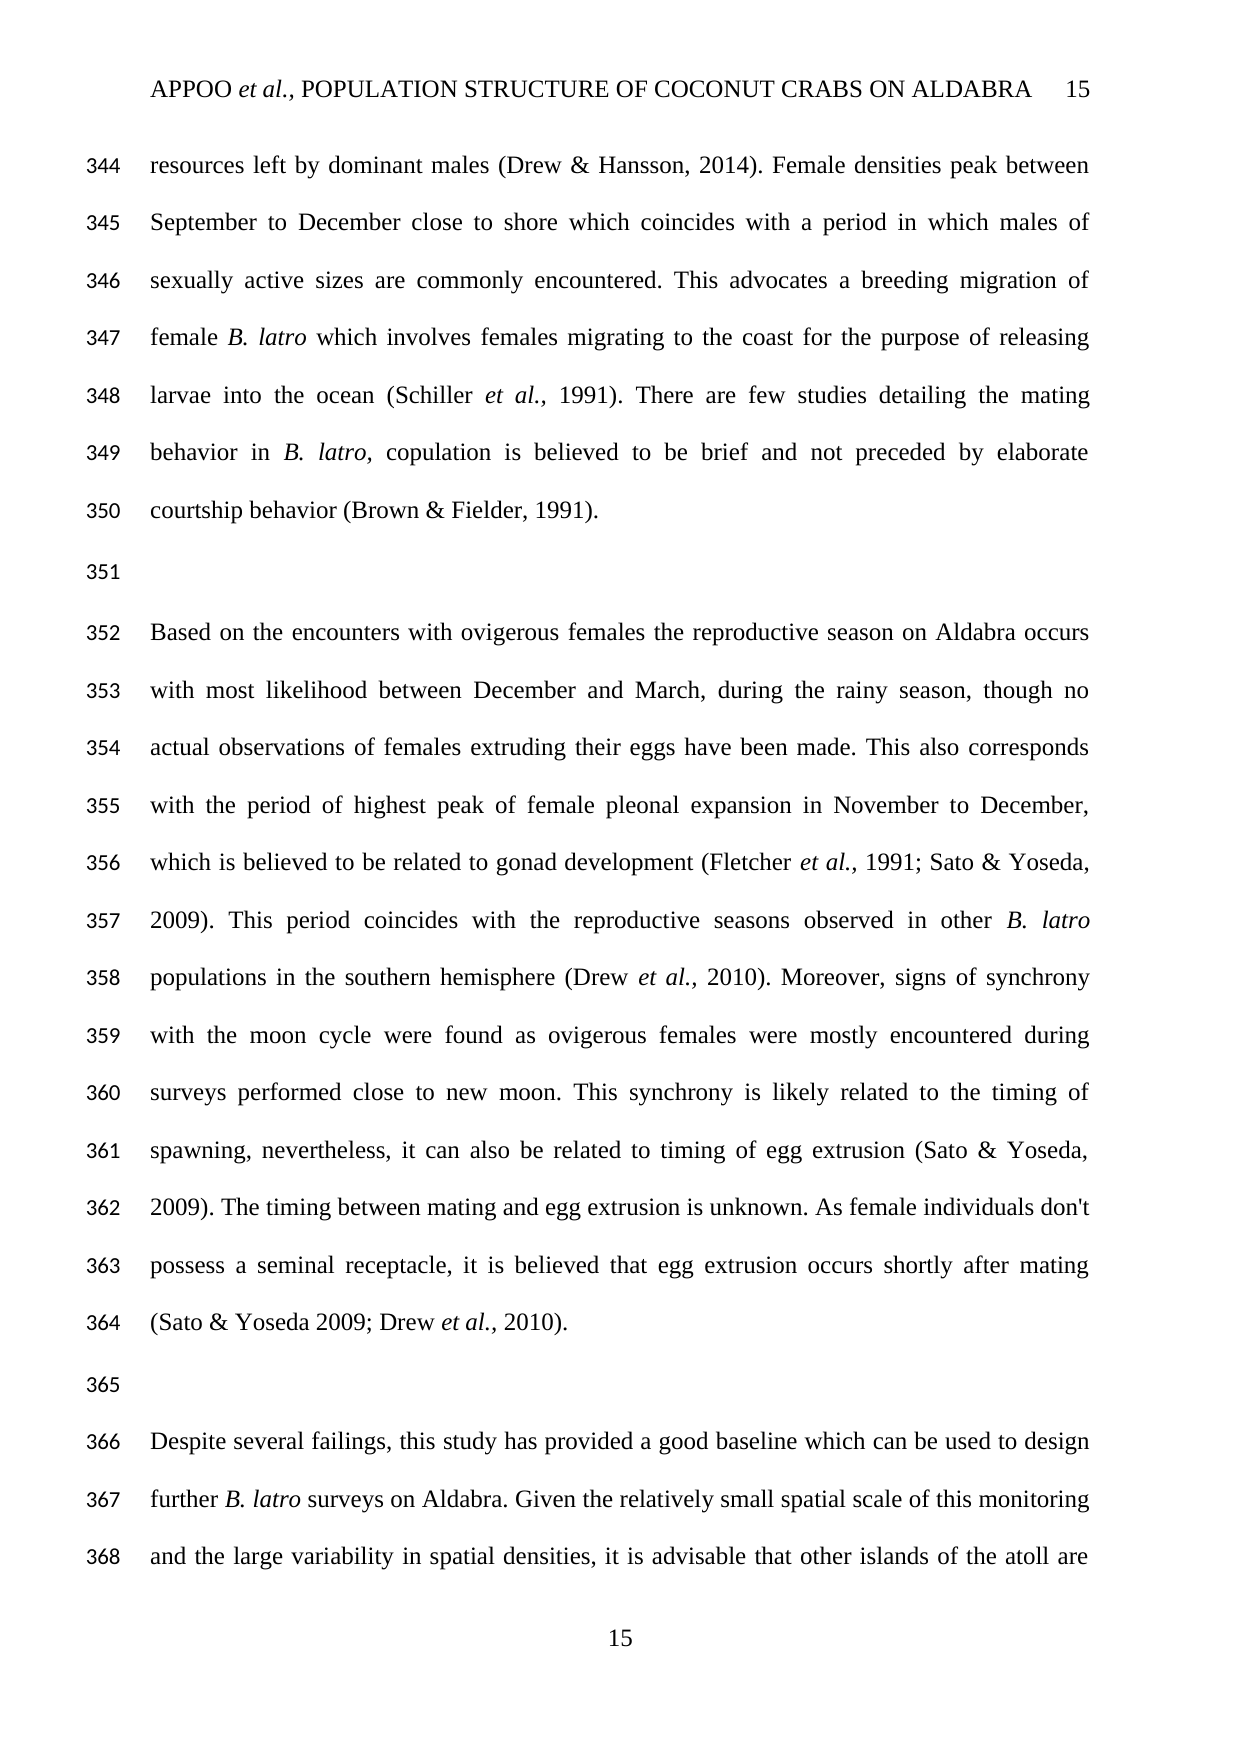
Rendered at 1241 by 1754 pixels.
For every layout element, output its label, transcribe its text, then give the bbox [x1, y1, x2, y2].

text Based on the encounters with ovigerous females the reproductive season on Aldabra occurs with most likelihood between December and March, during the rainy season, though no actual observations of females extruding their eggs have been made. This also corresponds with the period of highest peak of female pleonal expansion in November to December, which is believed to be related to gonad development (Fletcher et al., 1991; Sato & Yoseda, 2009). This period coincides with the reproductive seasons observed in other B. latro populations in the southern hemisphere (Drew et al., 2010). Moreover, signs of synchrony with the moon cycle were found as ovigerous females were mostly encountered during surveys performed close to new moon. This synchrony is likely related to the timing of spawning, nevertheless, it can also be related to timing of egg extrusion (Sato & Yoseda, 2009). The timing between mating and egg extrusion is unknown. As female individuals don't possess a seminal receptacle, it is believed that egg extrusion occurs shortly after mating (Sato & Yoseda 2009; Drew et al., 2010). [150, 617, 1090, 1336]
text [150, 150, 1090, 524]
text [150, 1426, 1090, 1570]
